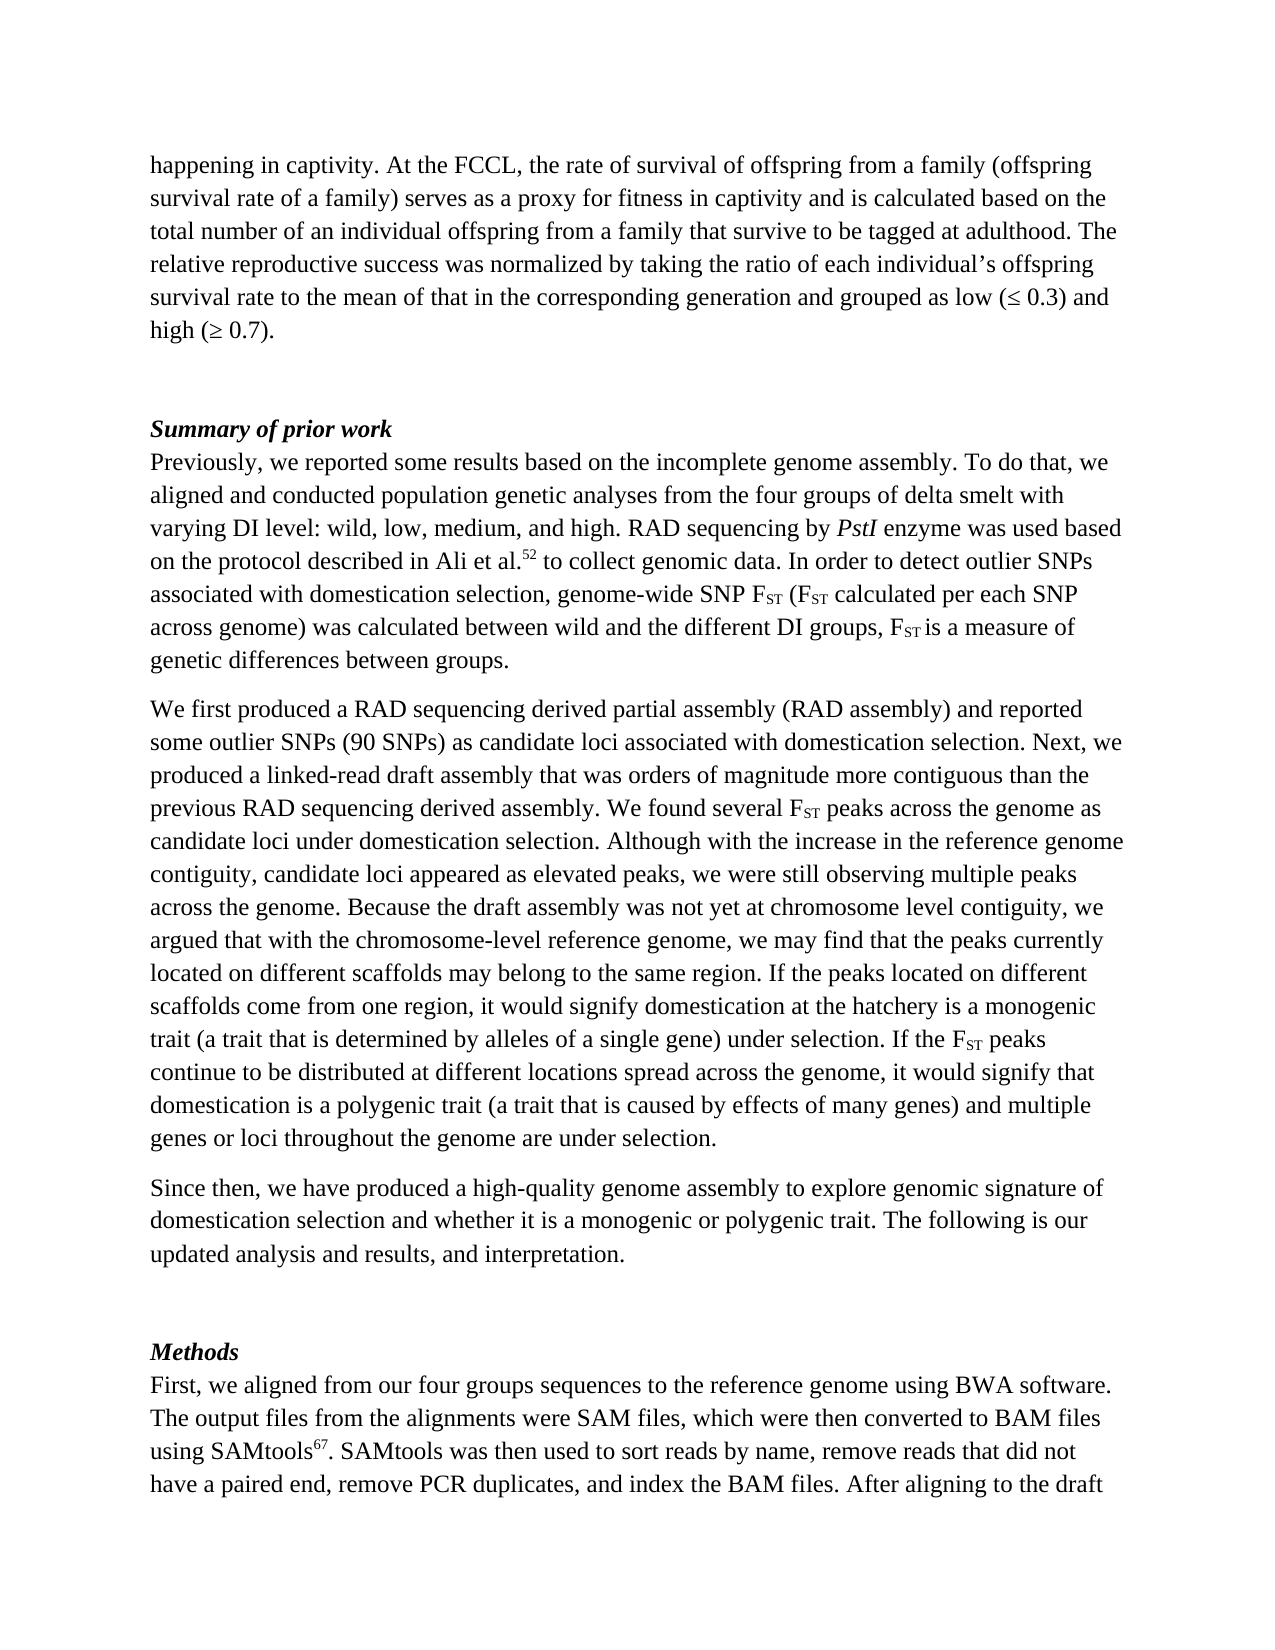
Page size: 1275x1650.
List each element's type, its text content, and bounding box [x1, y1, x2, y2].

text Since then, we have produced a high-quality genome assembly to explore genomic signature of domestication selection and whether it is a monogenic or polygenic trait. The following is our updated analysis and results, and interpretation. [150, 1173, 1125, 1267]
text We first produced a RAD sequencing derived partial assembly (RAD assembly) and reported some outlier SNPs (90 SNPs) as candidate loci associated with domestication selection. Next, we produced a linked-read draft assembly that was orders of magnitude more contiguous than the previous RAD sequencing derived assembly. We found several FST peaks across the genome as candidate loci under domestication selection. Although with the increase in the reference genome contiguity, candidate loci appeared as elevated peaks, we were still observing multiple peaks across the genome. Because the draft assembly was not yet at chromosome level contiguity, we argued that with the chromosome-level reference genome, we may find that the peaks currently located on different scaffolds may belong to the same region. If the peaks located on different scaffolds come from one region, it would signify domestication at the hatchery is a monogenic trait (a trait that is determined by alleles of a single gene) under selection. If the FST peaks continue to be distributed at different locations spread across the genome, it would signify that domestication is a polygenic trait (a trait that is caused by effects of many genes) and multiple genes or loci throughout the genome are under selection. [150, 694, 1125, 1152]
subtitle Summary of prior work [150, 414, 1125, 442]
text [150, 150, 1125, 344]
subtitle Methods [150, 1337, 1125, 1366]
text Previously, we reported some results based on the incomplete genome assembly. To do that, we aligned and conducted population genetic analyses from the four groups of delta smelt with varying DI level: wild, low, medium, and high. RAD sequencing by PstI enzyme was used based on the protocol described in Ali et al.52 to collect genomic data. In order to detect outlier SNPs associated with domestication selection, genome-wide SNP FST (FST calculated per each SNP across genome) was calculated between wild and the different DI groups, FST is a measure of genetic differences between groups. [150, 447, 1125, 673]
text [150, 1370, 1125, 1498]
